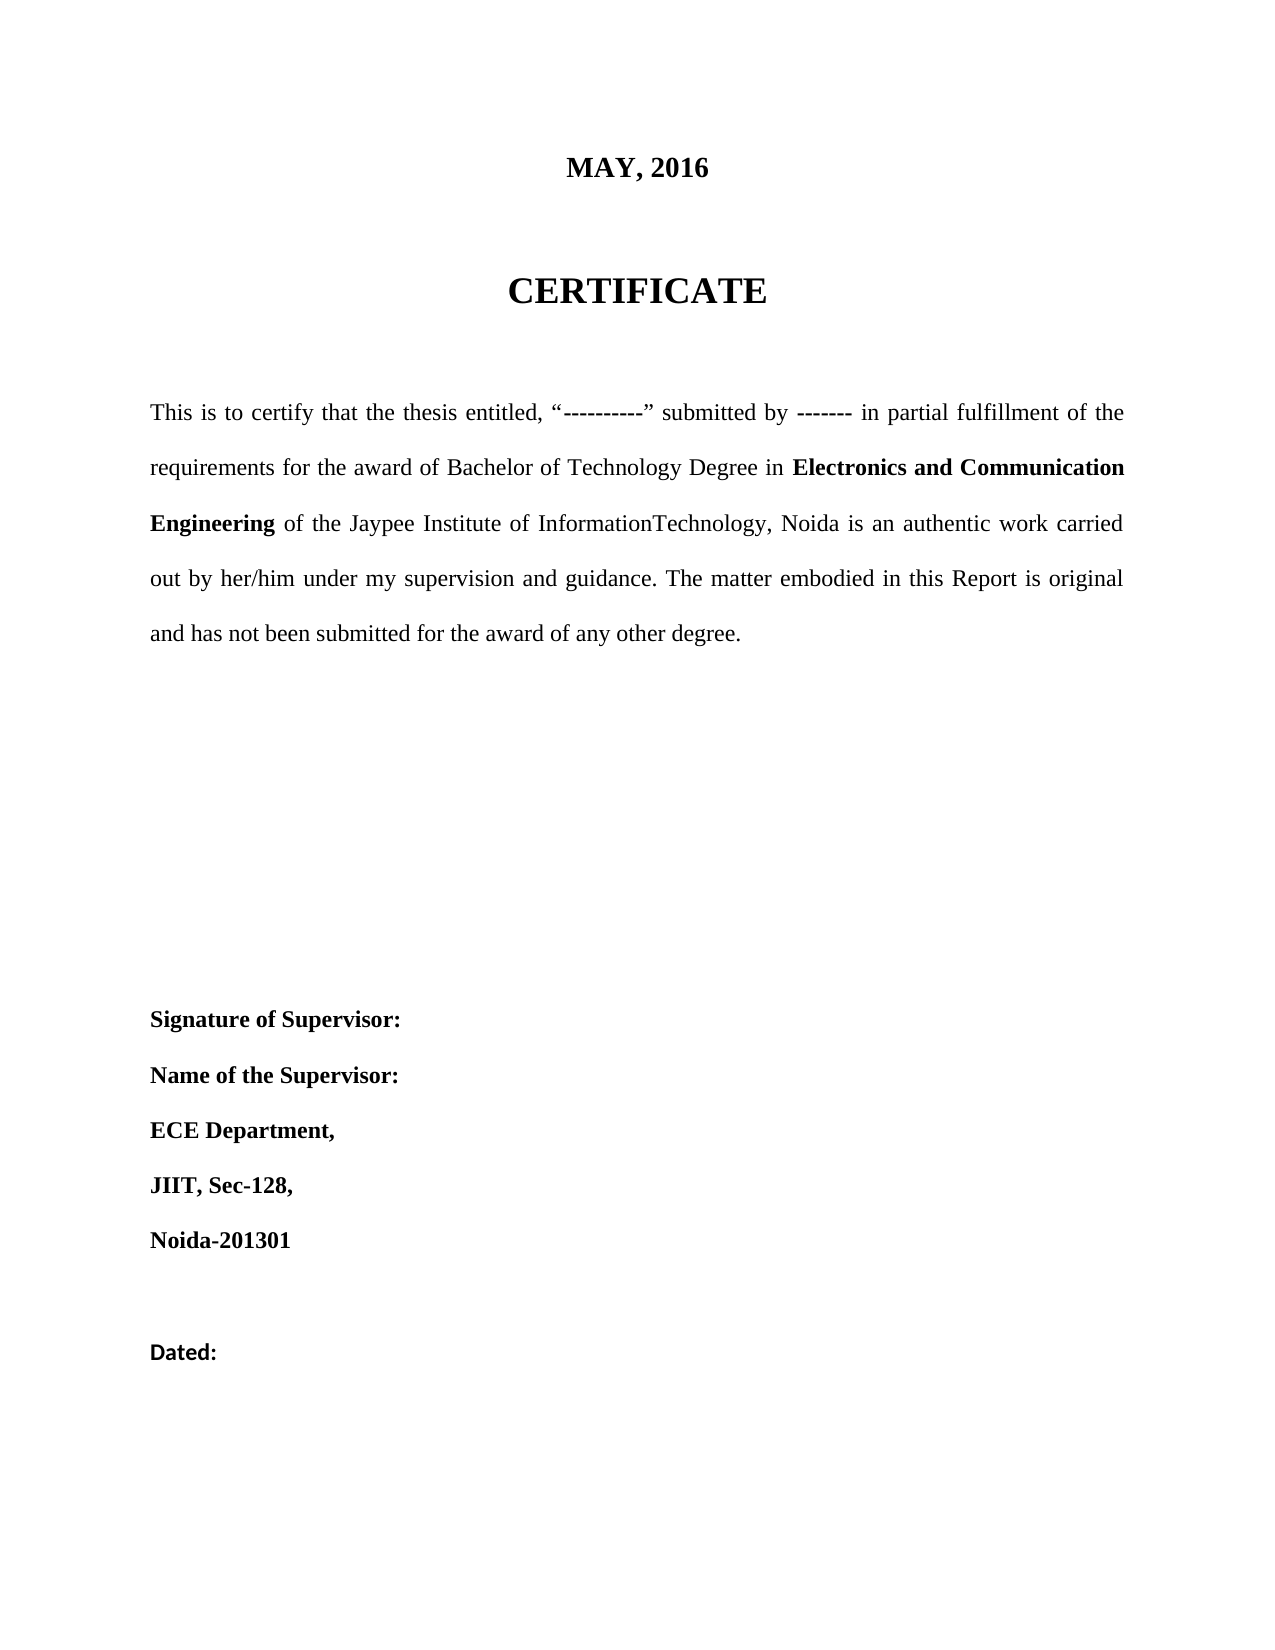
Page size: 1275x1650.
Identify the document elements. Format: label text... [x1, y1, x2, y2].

text MAY, 2016 [150, 150, 1125, 183]
text Noida-201301 [150, 1226, 1125, 1254]
text Name of the Supervisor: [150, 1061, 1125, 1088]
text JIIT, Sec-128, [150, 1171, 1125, 1199]
text This is to certify that the thesis entitled, “----------” submitted by ------- in partial fulfillment of the requirements for the award of Bachelor of Technology Degree in Electronics and Communication Engineering of the Jaypee Institute of InformationTechnology, Noida is an authentic work carried out by her/him under my supervision and guidance. The matter embodied in this Report is original and has not been submitted for the award of any other degree. [150, 398, 1125, 647]
text ECE Department, [150, 1116, 1125, 1143]
text Dated: [150, 1337, 1125, 1366]
text CERTIFICATE [150, 269, 1125, 312]
text Signature of Supervisor: [150, 1005, 1125, 1033]
